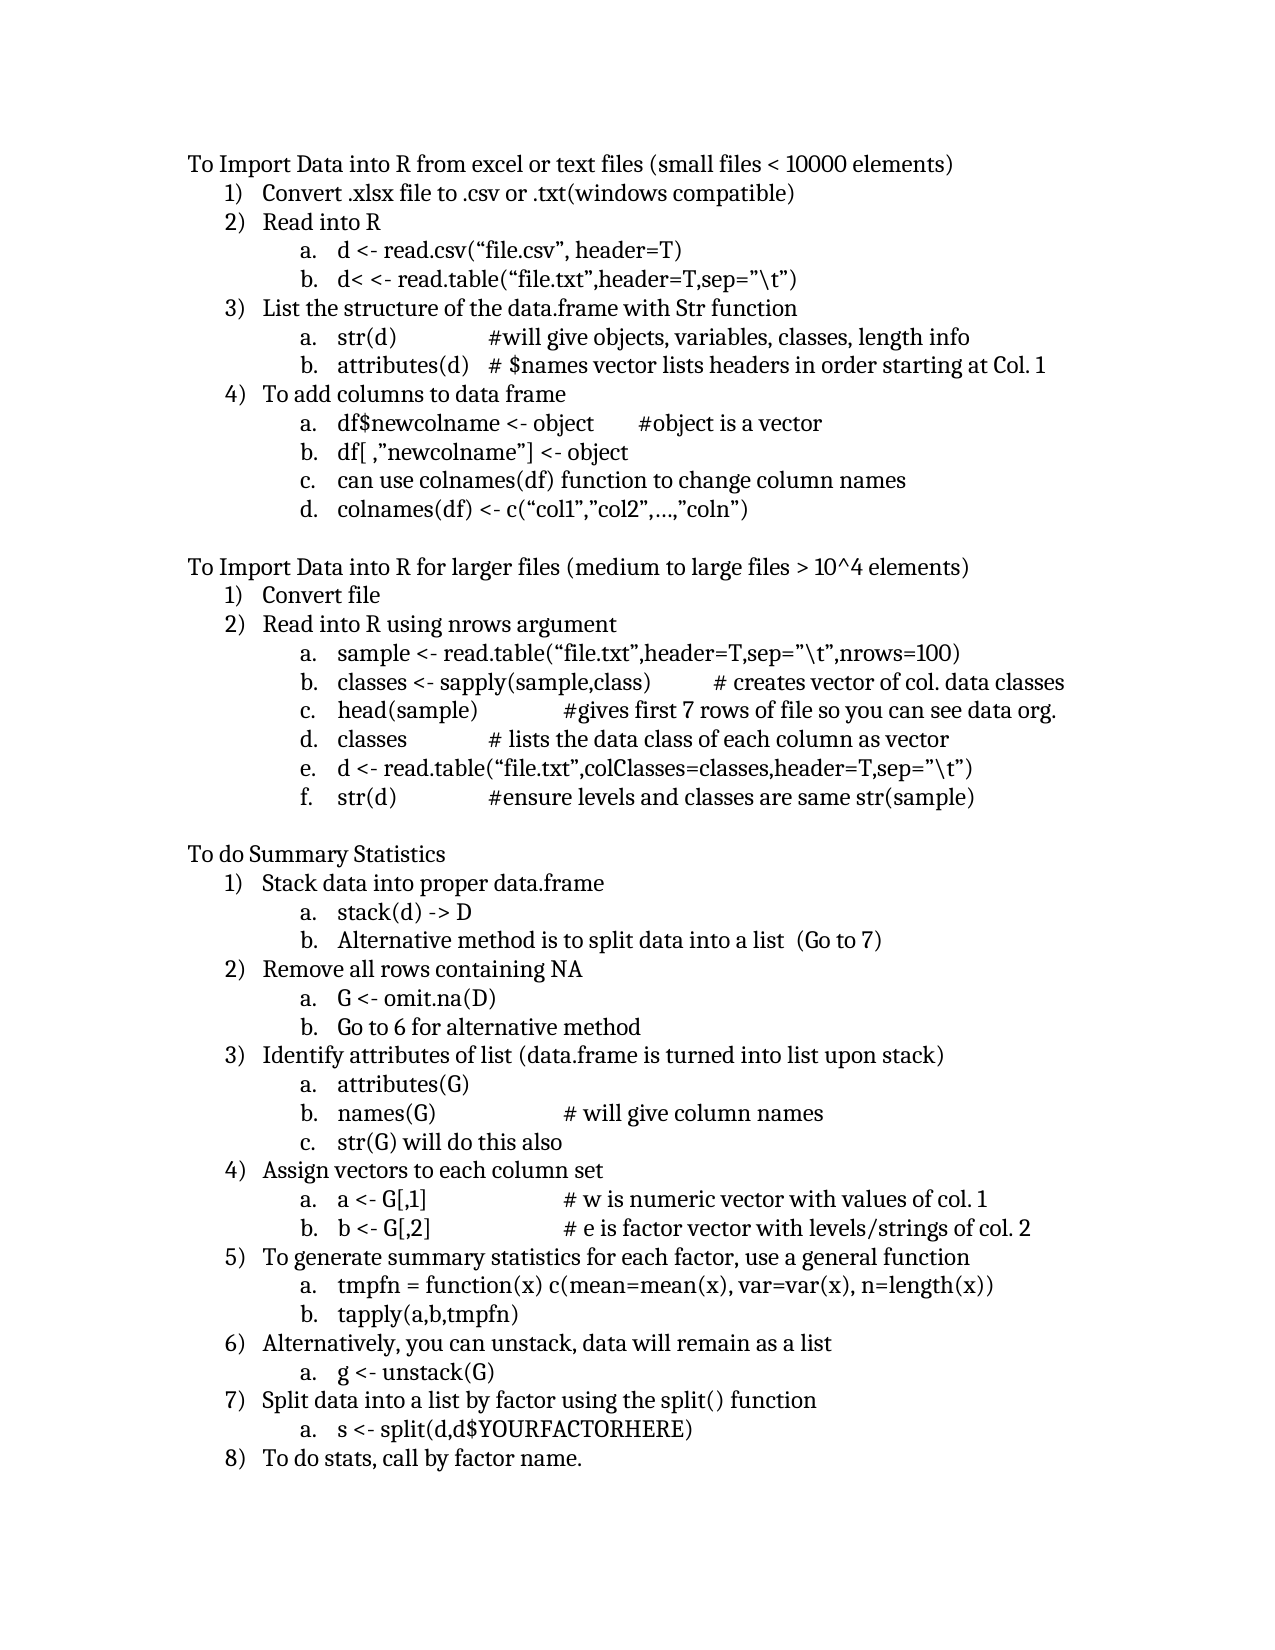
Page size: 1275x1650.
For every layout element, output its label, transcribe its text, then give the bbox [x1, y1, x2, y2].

list List the structure of the data.frame with Str function [225, 294, 1087, 322]
list Stack data into proper data.frame [225, 869, 1087, 897]
list Alternatively, you can unstack, data will remain as a list [225, 1329, 1087, 1357]
list tapply(a,b,tmpfn) [300, 1300, 1087, 1329]
list Read into R [225, 207, 1087, 236]
text To Import Data into R from excel or text files (small files < 10000 elements) [187, 150, 1087, 179]
list To Import Data into R for larger files (medium to large files > 10^4 elements) [187, 552, 1087, 581]
list df$newcolname <- object #object is a vector [300, 409, 1087, 437]
list Read into R using nrows argument [225, 610, 1087, 639]
list Identify attributes of list (data.frame is turned into list upon stack) [225, 1041, 1087, 1070]
list d< <- read.table(“file.txt”,header=T,sep=”\t”) [300, 265, 1087, 294]
list str(d) #ensure levels and classes are same str(sample) [300, 782, 1087, 811]
list Split data into a list by factor using the split() function [225, 1386, 1087, 1415]
list str(d) #will give objects, variables, classes, length info [300, 322, 1087, 351]
list To generate summary statistics for each factor, use a general function [225, 1242, 1087, 1271]
list stack(d) -> D [300, 897, 1087, 926]
list tmpfn = function(x) c(mean=mean(x), var=var(x), n=length(x)) [300, 1271, 1087, 1300]
list classes <- sapply(sample,class) # creates vector of col. data classes [300, 667, 1087, 696]
list s <- split(d,d$YOURFACTORHERE) [300, 1415, 1087, 1444]
list d <- read.table(“file.txt”,colClasses=classes,header=T,sep=”\t”) [300, 754, 1087, 782]
list To add columns to data frame [225, 380, 1087, 409]
list Remove all rows containing NA [225, 955, 1087, 984]
list Convert .xlsx file to .csv or .txt(windows compatible) [225, 179, 1087, 207]
list can use colnames(df) function to change column names [300, 466, 1087, 495]
list d <- read.csv(“file.csv”, header=T) [300, 236, 1087, 265]
list head(sample) #gives first 7 rows of file so you can see data org. [300, 696, 1087, 725]
list Alternative method is to split data into a list (Go to 7) [300, 926, 1087, 955]
text To do Summary Statistics [187, 840, 1087, 869]
list colnames(df) <- c(“col1”,”col2”,…,”coln”) [300, 495, 1087, 524]
list names(G) # will give column names [300, 1099, 1087, 1127]
list Assign vectors to each column set [225, 1156, 1087, 1185]
list classes # lists the data class of each column as vector [300, 725, 1087, 754]
list sample <- read.table(“file.txt”,header=T,sep=”\t”,nrows=100) [300, 639, 1087, 667]
list b <- G[,2] # e is factor vector with levels/strings of col. 2 [300, 1214, 1087, 1242]
list df[ ,”newcolname”] <- object [300, 437, 1087, 466]
list attributes(G) [300, 1070, 1087, 1099]
list G <- omit.na(D) [300, 984, 1087, 1012]
list str(G) will do this also [300, 1127, 1087, 1156]
list a <- G[,1] # w is numeric vector with values of col. 1 [300, 1185, 1087, 1214]
list Convert file [225, 581, 1087, 610]
list To do stats, call by factor name. [225, 1444, 1087, 1472]
list Go to 6 for alternative method [300, 1012, 1087, 1041]
list g <- unstack(G) [300, 1357, 1087, 1386]
list attributes(d) # $names vector lists headers in order starting at Col. 1 [300, 351, 1087, 380]
